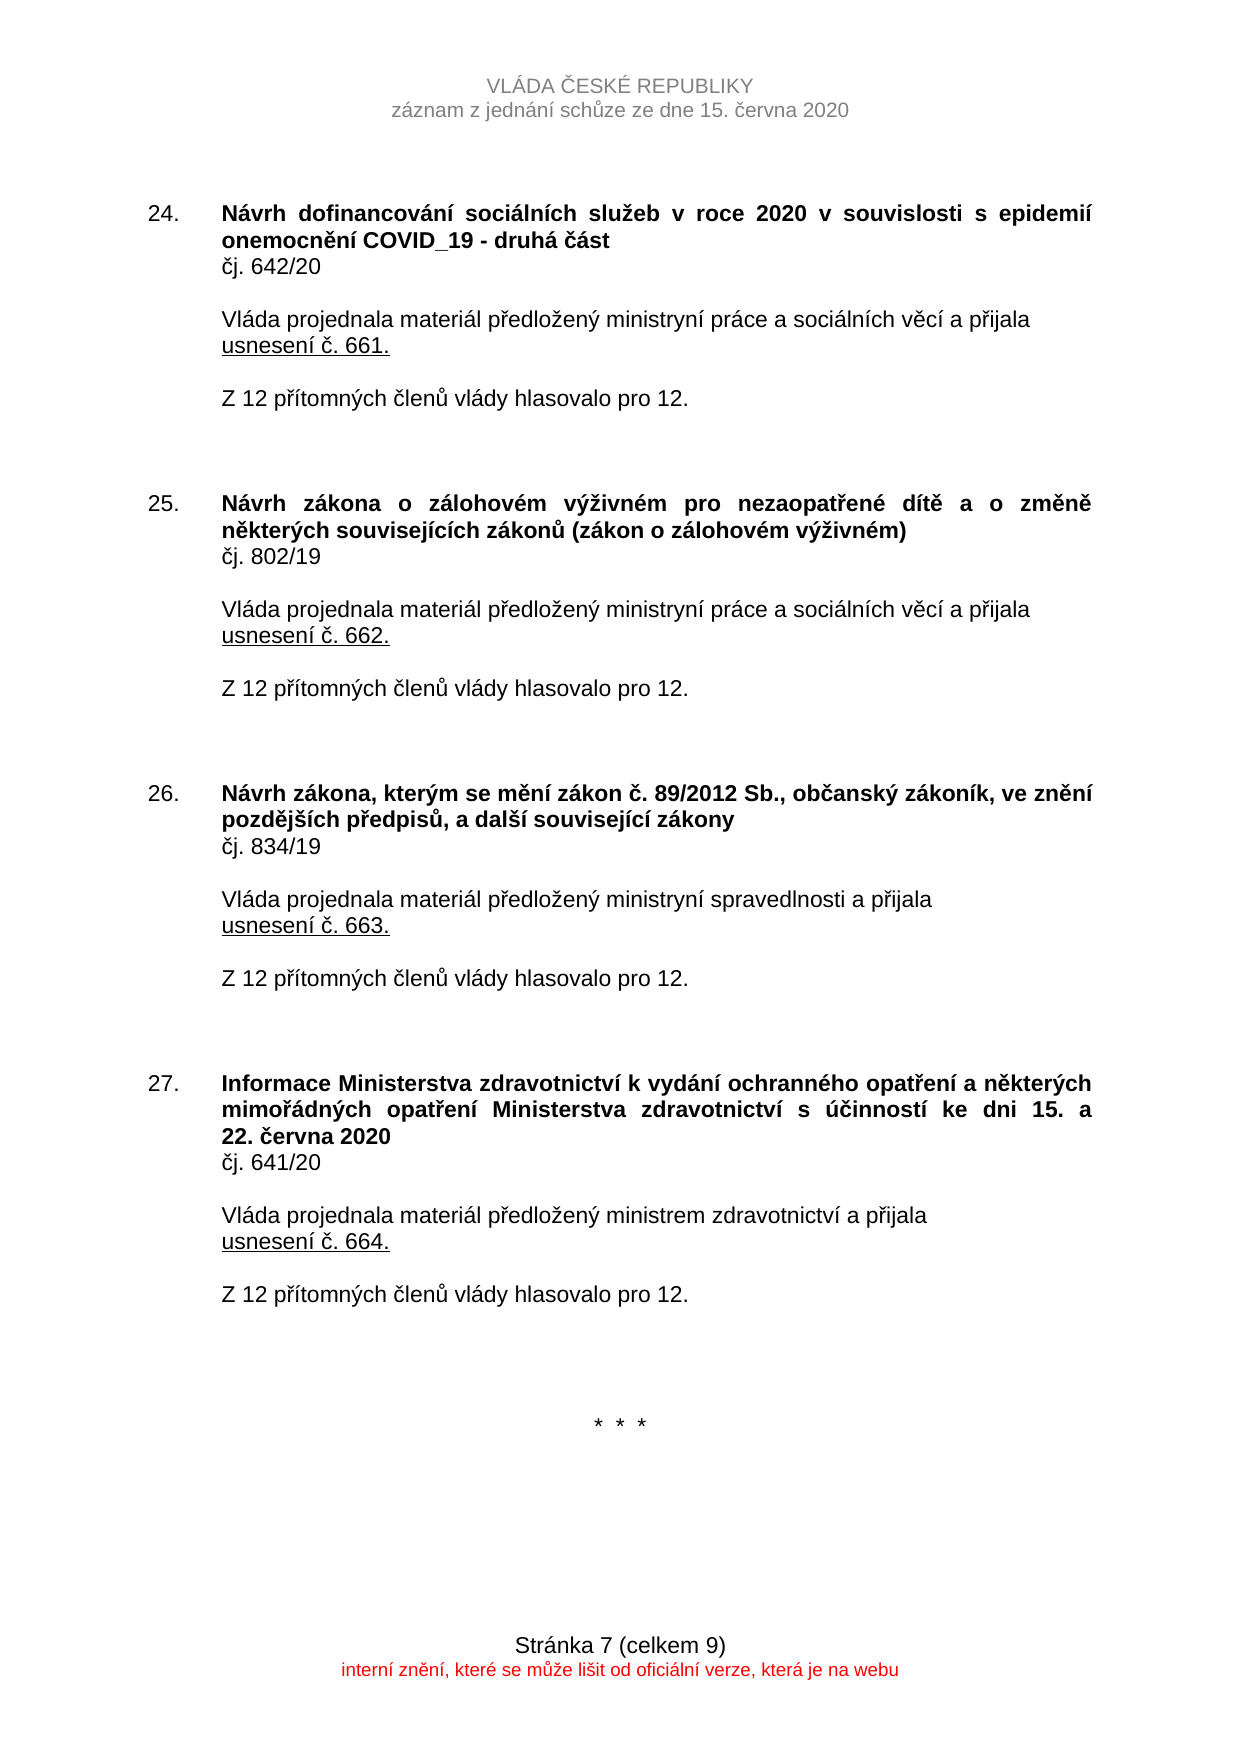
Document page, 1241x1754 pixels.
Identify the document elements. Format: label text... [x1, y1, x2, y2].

text 25. Návrh zákona o zálohovém výživném pro nezaopatřené dítě a o změně některých souvisejících zákonů (zákon o zálohovém výživném) [148, 490, 1093, 543]
text Vláda projednala materiál předložený ministryní práce a sociálních věcí a přijala [148, 306, 1093, 332]
text usnesení č. 662. [148, 622, 1093, 648]
text Vláda projednala materiál předložený ministryní práce a sociálních věcí a přijala [148, 596, 1093, 622]
text Vláda projednala materiál předložený ministrem zdravotnictví a přijala [148, 1202, 1093, 1228]
text Z 12 přítomných členů vlády hlasovalo pro 12. [148, 964, 1093, 991]
text 27. Informace Ministerstva zdravotnictví k vydání ochranného opatření a některých mimořádných opatření Ministerstva zdravotnictví s účinností ke dni 15. a 22. června 2020 [148, 1070, 1093, 1149]
text * * * [148, 1413, 1093, 1439]
text Vláda projednala materiál předložený ministryní spravedlnosti a přijala [148, 886, 1093, 912]
text usnesení č. 664. [148, 1228, 1093, 1254]
text Z 12 přítomných členů vlády hlasovalo pro 12. [148, 675, 1093, 701]
text Z 12 přítomných členů vlády hlasovalo pro 12. [148, 1281, 1093, 1307]
text čj. 802/19 [148, 543, 1093, 569]
text Z 12 přítomných členů vlády hlasovalo pro 12. [148, 385, 1093, 411]
text usnesení č. 663. [148, 912, 1093, 938]
text 24. Návrh dofinancování sociálních služeb v roce 2020 v souvislosti s epidemií onemocnění COVID_19 - druhá část [148, 200, 1093, 253]
text usnesení č. 661. [148, 332, 1093, 358]
text čj. 834/19 [148, 833, 1093, 859]
text čj. 641/20 [148, 1149, 1093, 1175]
text čj. 642/20 [148, 253, 1093, 279]
text 26. Návrh zákona, kterým se mění zákon č. 89/2012 Sb., občanský zákoník, ve znění pozdějších předpisů, a další související zákony [148, 780, 1093, 833]
